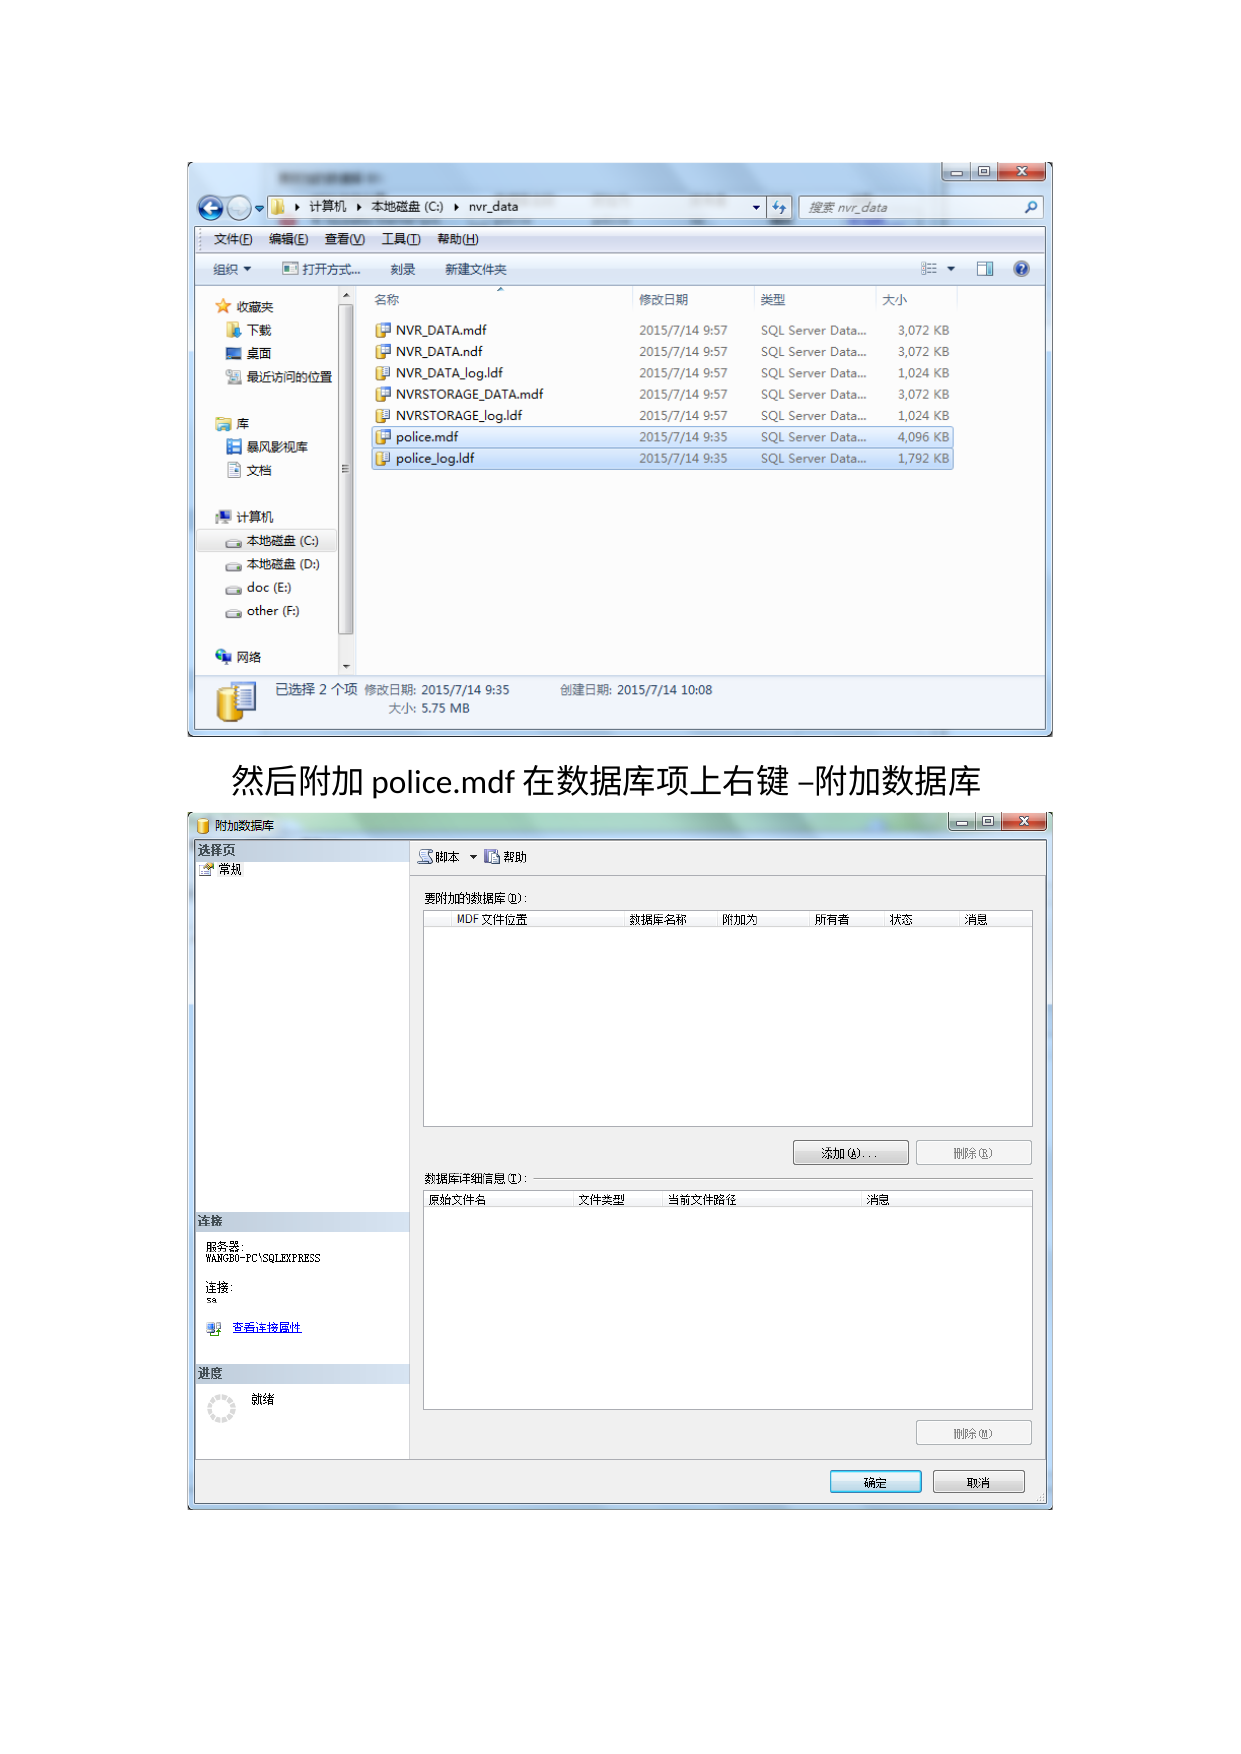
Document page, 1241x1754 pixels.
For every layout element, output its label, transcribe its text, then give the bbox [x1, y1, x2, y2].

picture [187, 812, 1053, 1510]
text 然后附加police.mdf 在数据库项上右键 –附加数据库 [231, 747, 1053, 812]
picture [187, 162, 1053, 737]
